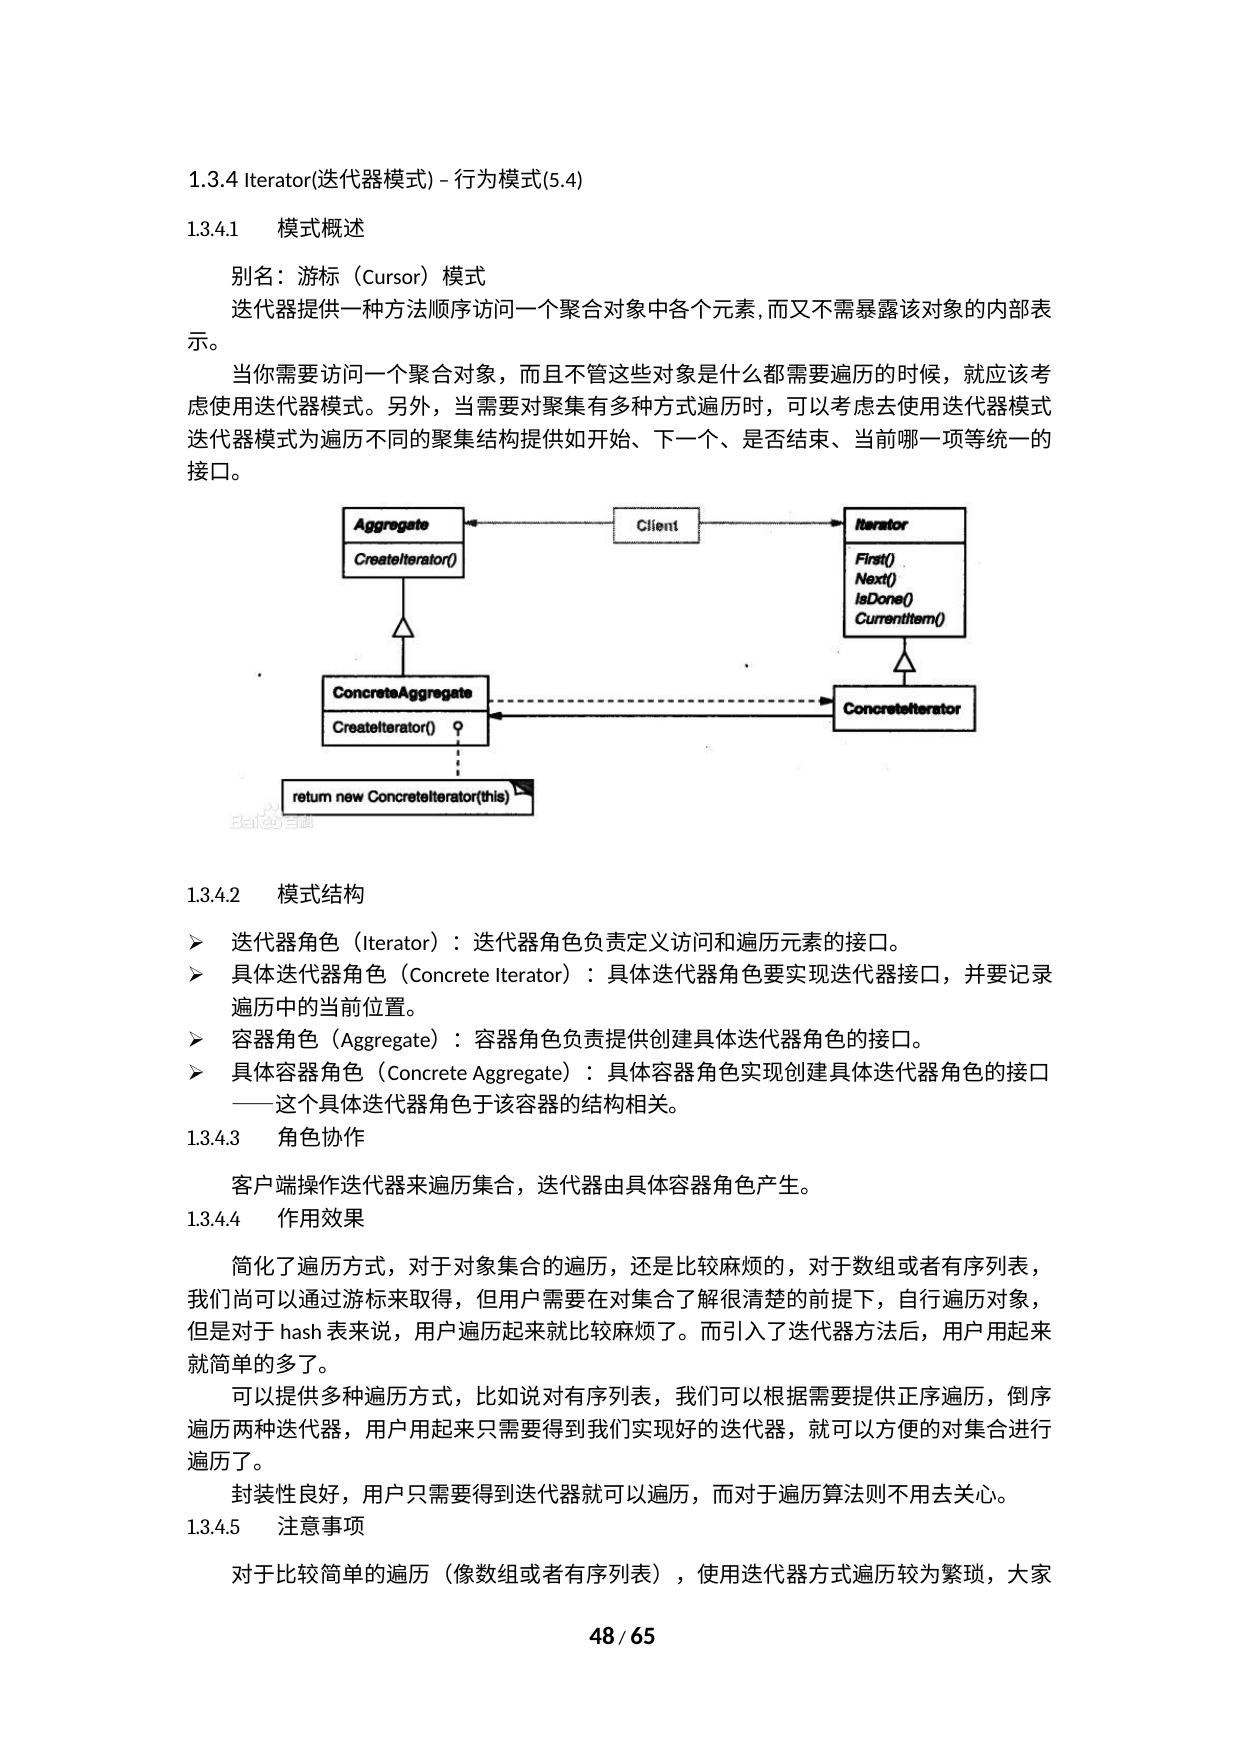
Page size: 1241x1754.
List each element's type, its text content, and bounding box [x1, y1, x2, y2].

text 当你需要访问一个聚合对象，而且不管这些对象是什么都需要遍历的时候，就应该考虑使用迭代器模式。另外，当需要对聚集有多种方式遍历时，可以考虑去使用迭代器模式。迭代器模式为遍历不同的聚集结构提供如开始、下一个、是否结束、当前哪一项等统一的接口。 [187, 356, 1053, 486]
text 封装性良好，用户只需要得到迭代器就可以遍历，而对于遍历算法则不用去关心。 [187, 1476, 1053, 1509]
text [187, 1557, 1053, 1589]
list 具体迭代器角色（Concrete Iterator）：具体迭代器角色要实现迭代器接口，并要记录遍历中的当前位置。 [187, 957, 1053, 1022]
subtitle 角色协作 [187, 1119, 1053, 1152]
list 具体容器角色（Concrete Aggregate）：具体容器角色实现创建具体迭代器角色的接口——这个具体迭代器角色于该容器的结构相关。 [187, 1054, 1053, 1119]
subtitle 作用效果 [187, 1200, 1053, 1233]
subtitle Iterator(迭代器模式) – 行为模式(5.4) [187, 162, 1053, 194]
subtitle 注意事项 [187, 1509, 1053, 1541]
picture [187, 486, 1053, 847]
list 迭代器角色（Iterator）：迭代器角色负责定义访问和遍历元素的接口。 [187, 924, 1053, 957]
text 迭代器提供一种方法顺序访问一个聚合对象中各个元素, 而又不需暴露该对象的内部表示。 [187, 291, 1053, 356]
subtitle 模式结构 [187, 876, 1053, 909]
subtitle 模式概述 [187, 210, 1053, 243]
list 容器角色（Aggregate）：容器角色负责提供创建具体迭代器角色的接口。 [187, 1022, 1053, 1054]
text 客户端操作迭代器来遍历集合，迭代器由具体容器角色产生。 [231, 1168, 1053, 1200]
text 简化了遍历方式，对于对象集合的遍历，还是比较麻烦的，对于数组或者有序列表，我们尚可以通过游标来取得，但用户需要在对集合了解很清楚的前提下，自行遍历对象，但是对于hash表来说，用户遍历起来就比较麻烦了。而引入了迭代器方法后，用户用起来就简单的多了。 [187, 1249, 1053, 1379]
text 别名：游标（Cursor）模式 [187, 259, 1053, 291]
text 可以提供多种遍历方式，比如说对有序列表，我们可以根据需要提供正序遍历，倒序遍历两种迭代器，用户用起来只需要得到我们实现好的迭代器，就可以方便的对集合进行遍历了。 [187, 1379, 1053, 1476]
